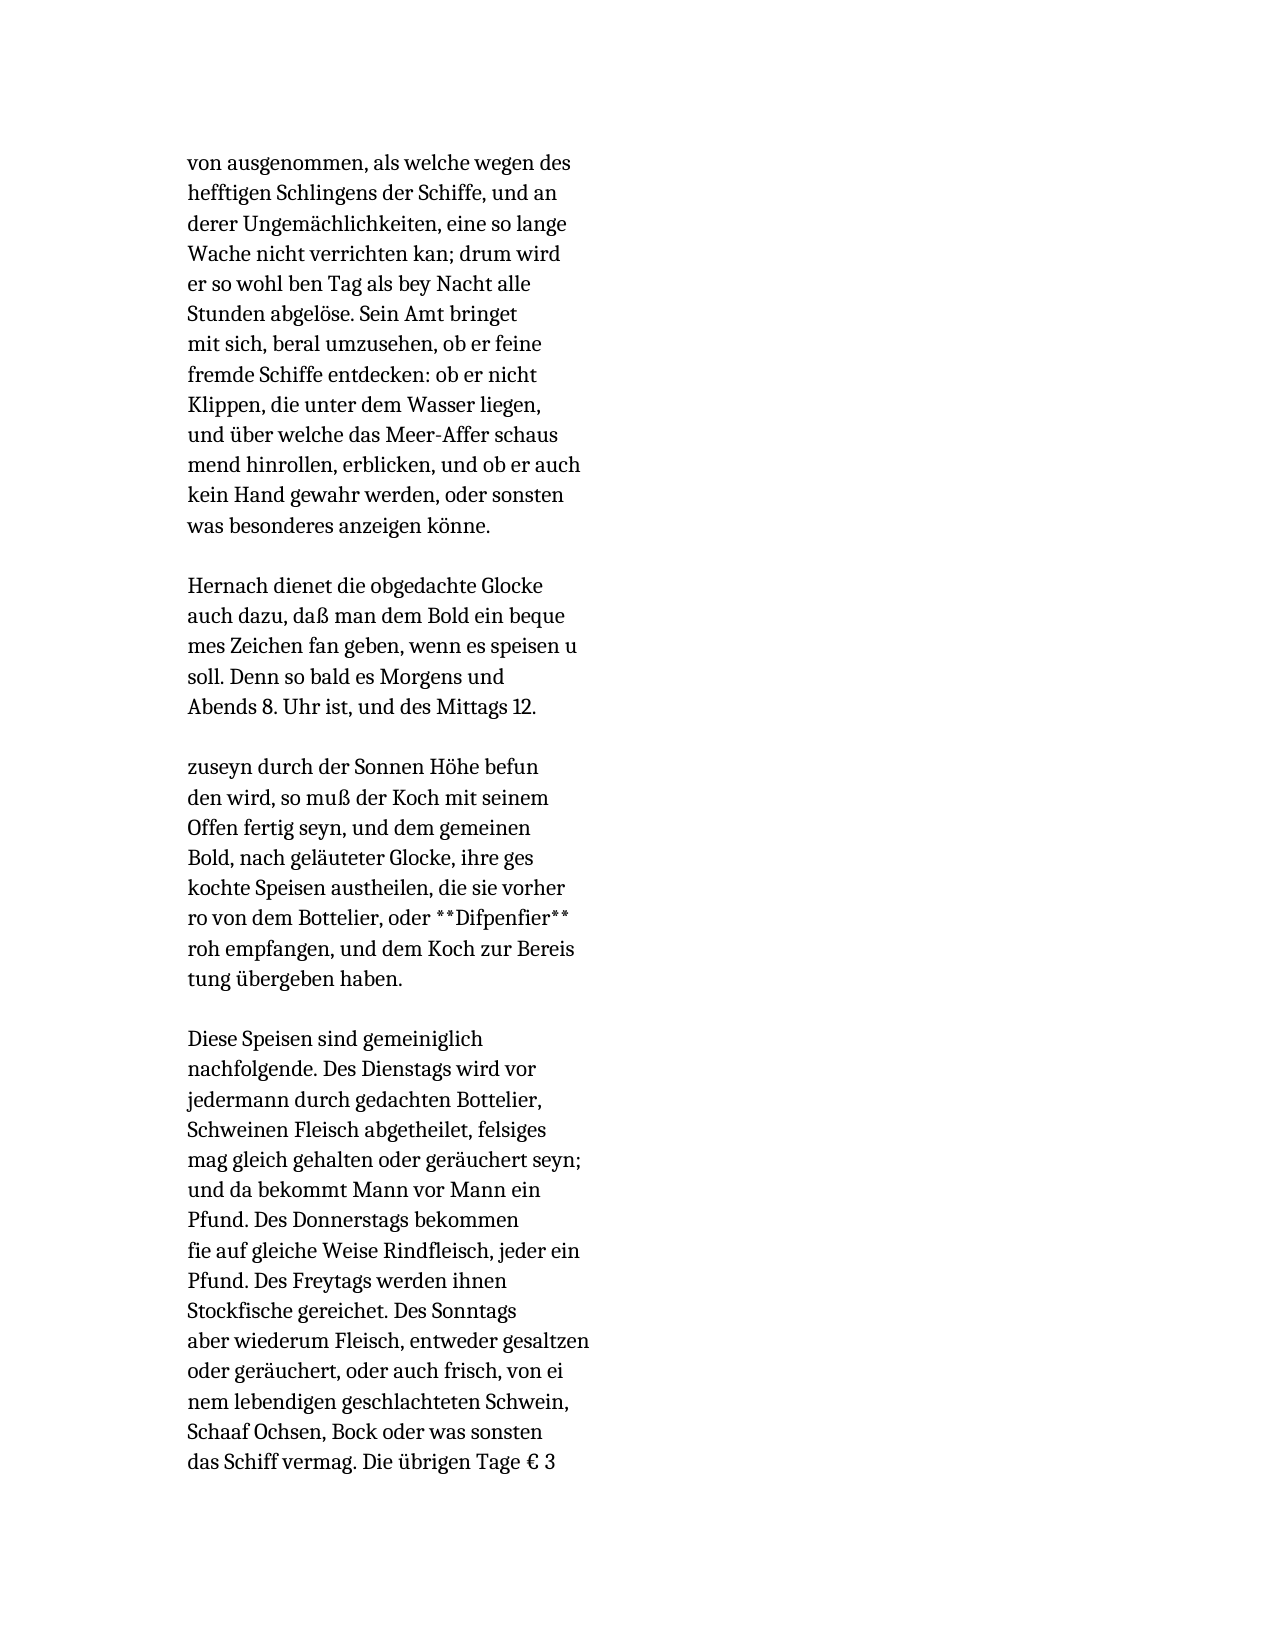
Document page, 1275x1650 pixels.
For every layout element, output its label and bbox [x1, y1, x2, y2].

text [187, 150, 1087, 1475]
